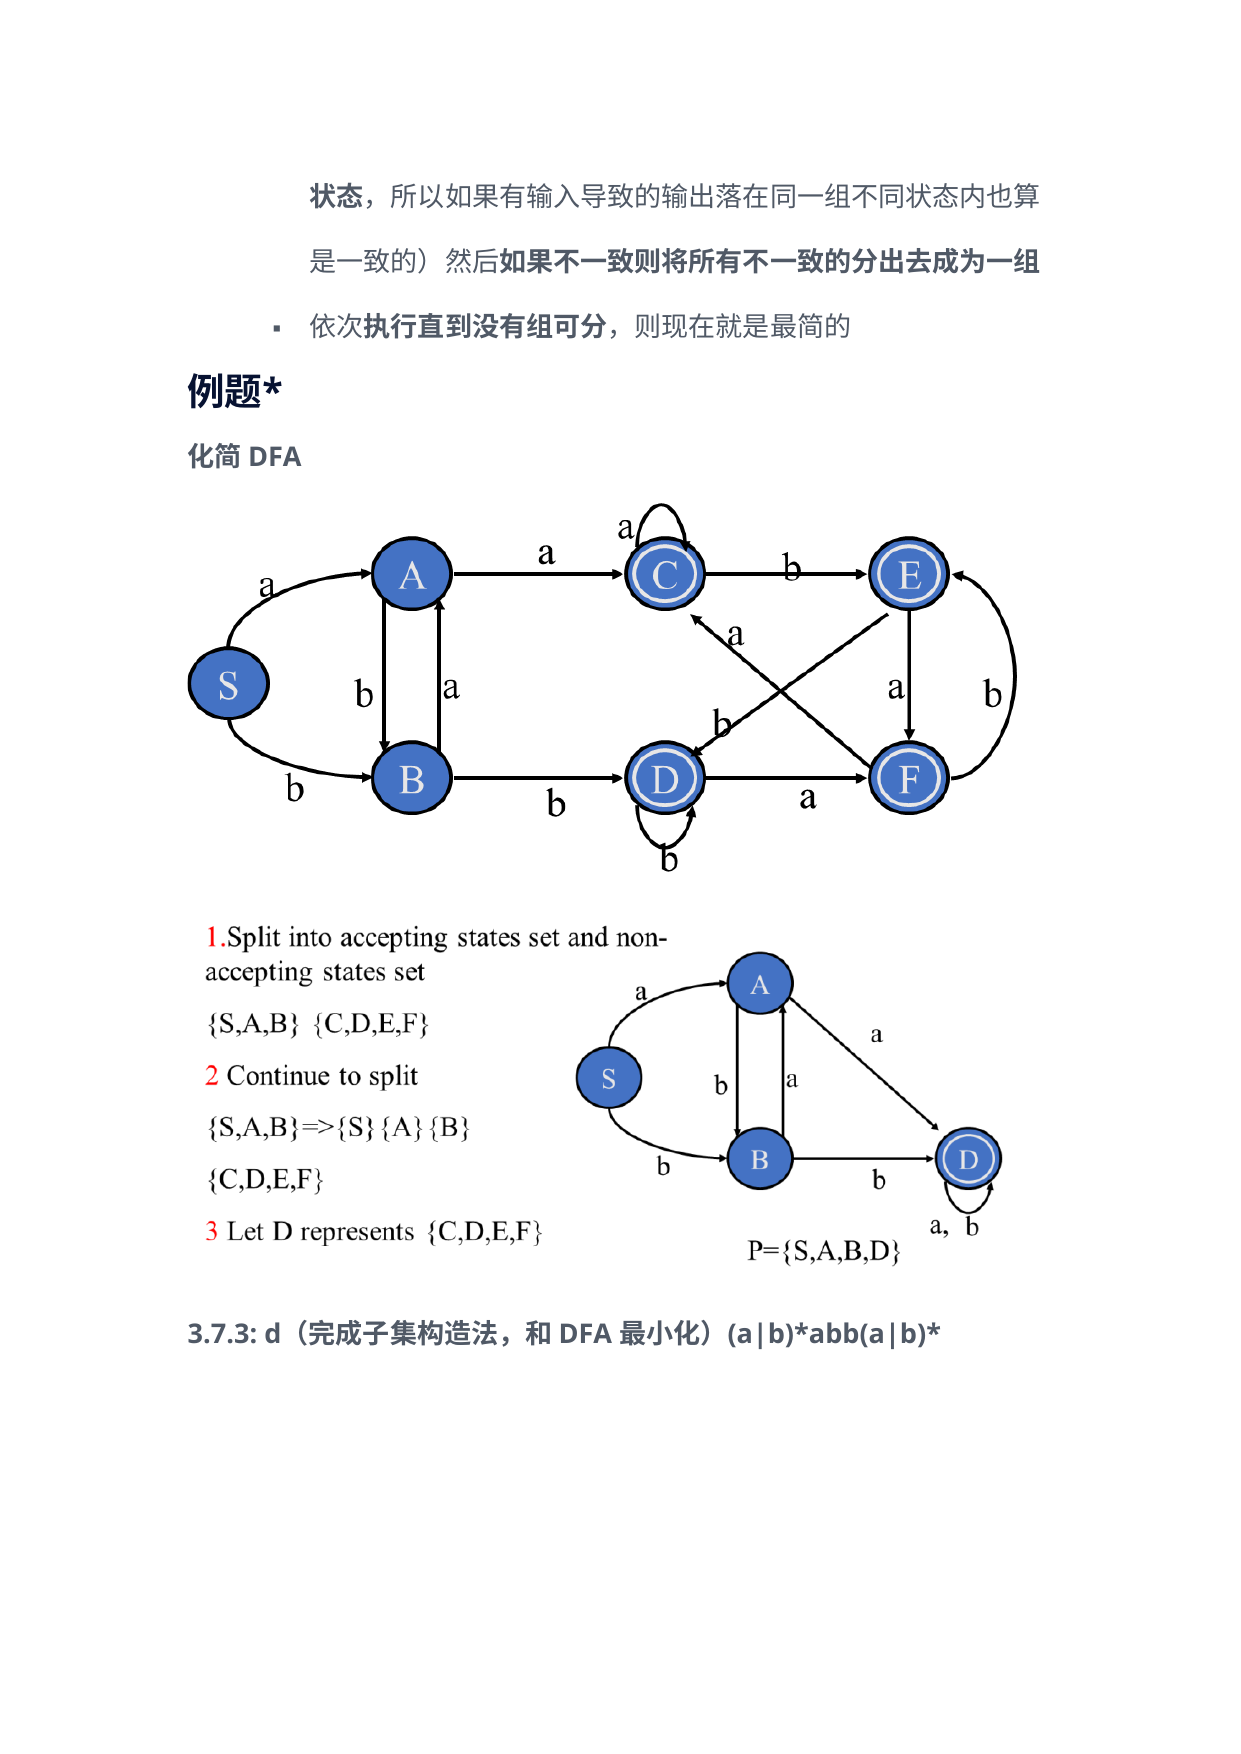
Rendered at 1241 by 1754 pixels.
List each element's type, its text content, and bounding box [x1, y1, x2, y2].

list 依次执行直到没有组可分，则现在就是最简的 [272, 292, 1053, 357]
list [272, 162, 1053, 292]
picture [187, 909, 1053, 1284]
text 例题* [187, 357, 1053, 422]
text 化简 DFA [187, 422, 1053, 487]
text 3.7.3: d（完成子集构造法，和 DFA 最小化）(a|b)*abb(a|b)* [187, 1299, 1053, 1364]
picture [187, 487, 1028, 905]
